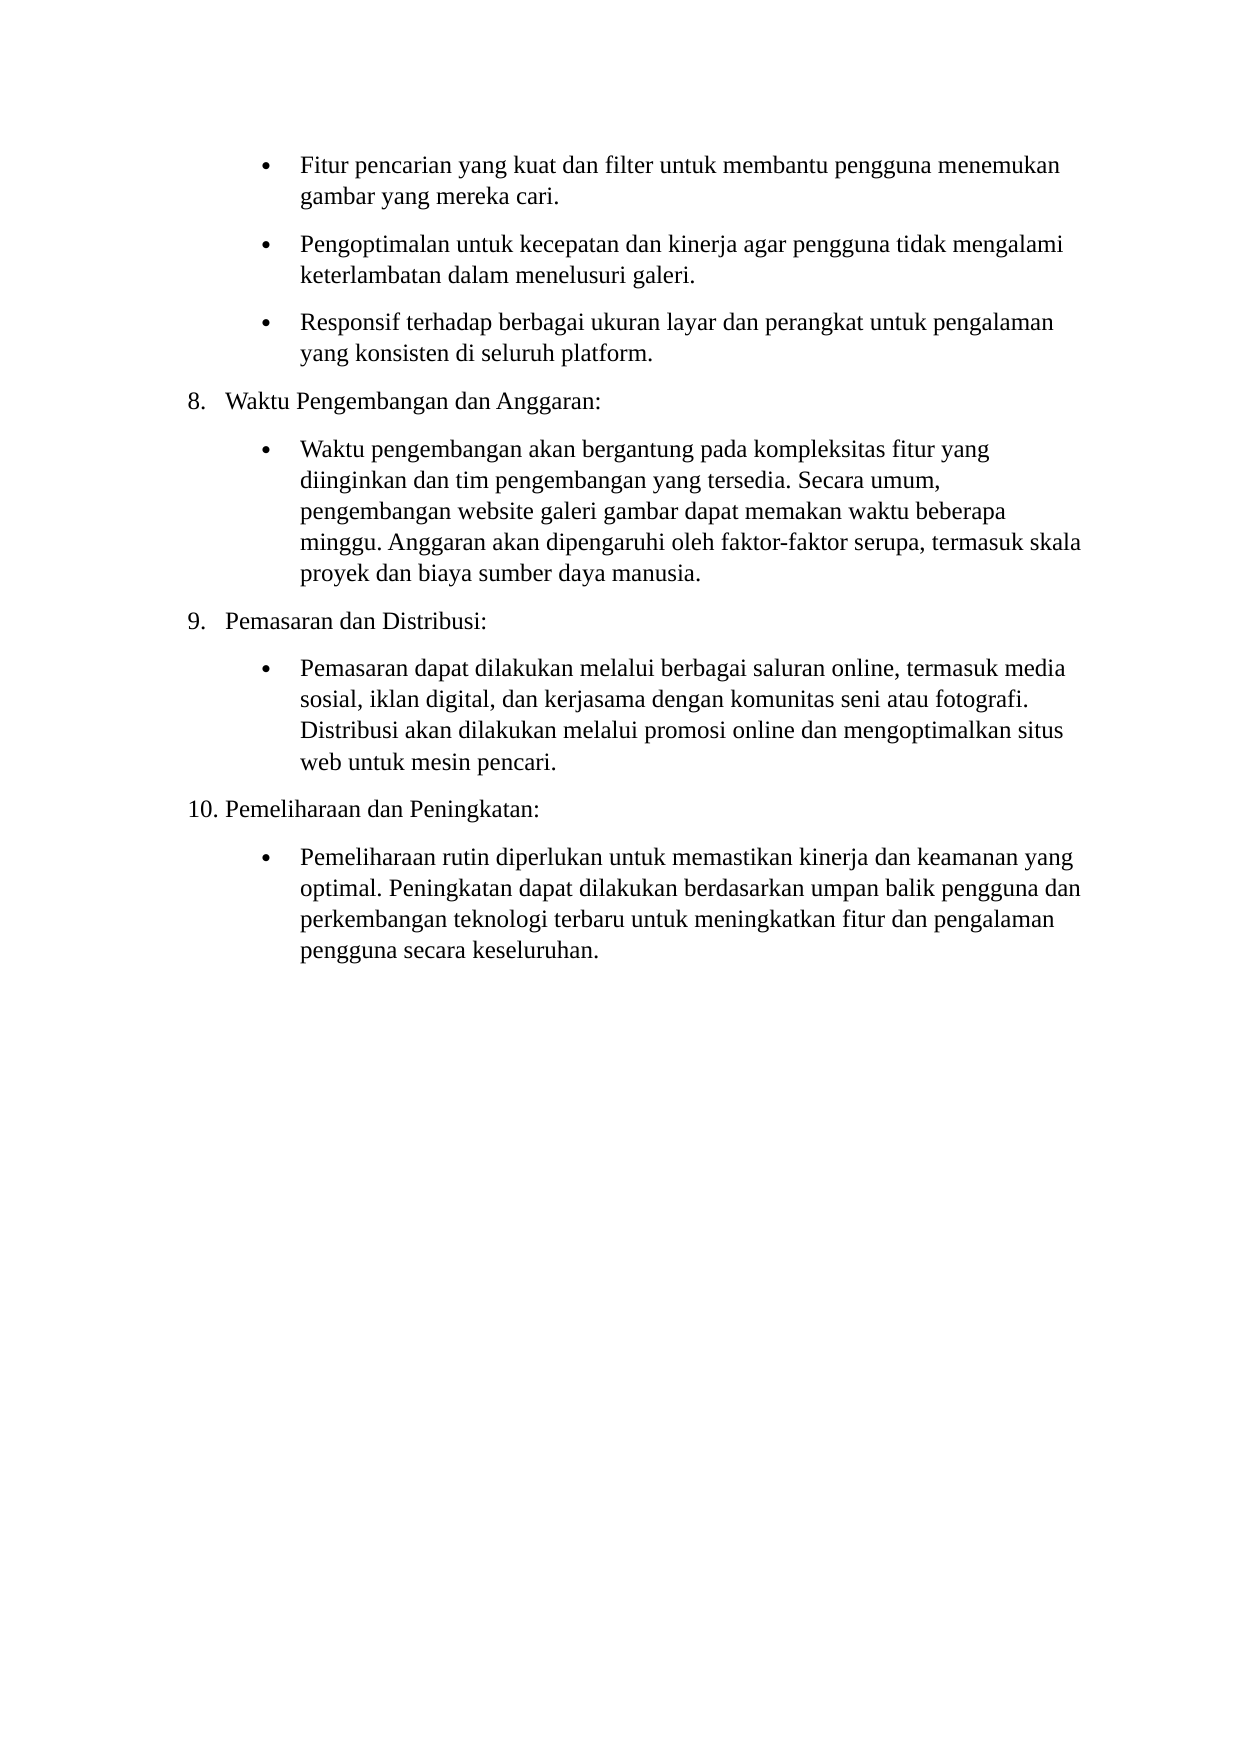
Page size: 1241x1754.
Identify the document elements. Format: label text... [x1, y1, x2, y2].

list Pengoptimalan untuk kecepatan dan kinerja agar pengguna tidak mengalami keterlambatan dalam menelusuri galeri. [262, 229, 1090, 288]
list Pemeliharaan dan Peningkatan: [187, 794, 1090, 823]
list Waktu Pengembangan dan Anggaran: [187, 386, 1090, 415]
list Pemasaran dan Distribusi: [187, 606, 1090, 634]
list Pemasaran dapat dilakukan melalui berbagai saluran online, termasuk media sosial, iklan digital, dan kerjasama dengan komunitas seni atau fotografi. Distribusi akan dilakukan melalui promosi online dan mengoptimalkan situs web untuk mesin pencari. [262, 653, 1090, 775]
list Fitur pencarian yang kuat dan filter untuk membantu pengguna menemukan gambar yang mereka cari. [262, 150, 1090, 210]
list Waktu pengembangan akan bergantung pada kompleksitas fitur yang diinginkan dan tim pengembangan yang tersedia. Secara umum, pengembangan website galeri gambar dapat memakan waktu beberapa minggu. Anggaran akan dipengaruhi oleh faktor-faktor serupa, termasuk skala proyek dan biaya sumber daya manusia. [262, 434, 1090, 587]
list Responsif terhadap berbagai ukuran layar dan perangkat untuk pengalaman yang konsisten di seluruh platform. [262, 307, 1090, 367]
list Pemeliharaan rutin diperlukan untuk memastikan kinerja dan keamanan yang optimal. Peningkatan dapat dilakukan berdasarkan umpan balik pengguna dan perkembangan teknologi terbaru untuk meningkatkan fitur dan pengalaman pengguna secara keseluruhan. [262, 842, 1090, 964]
